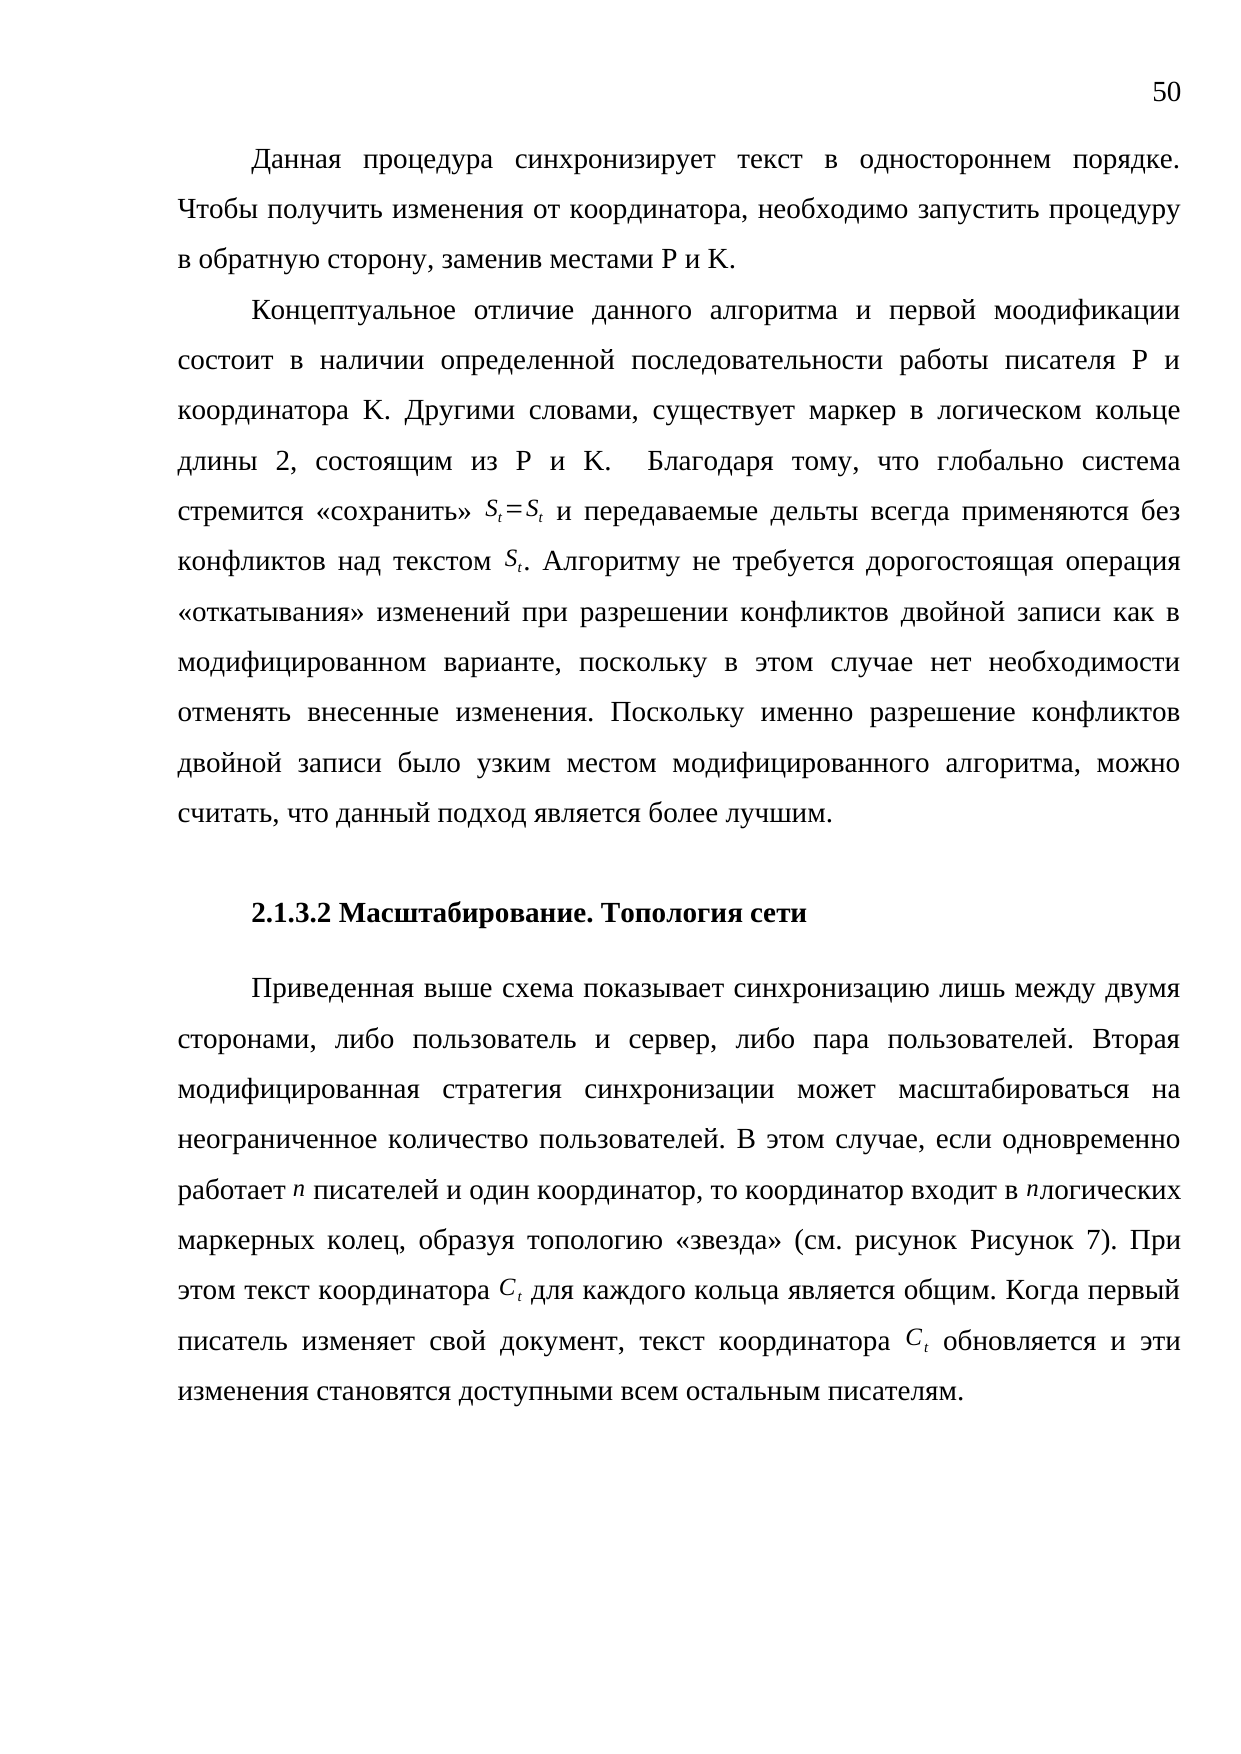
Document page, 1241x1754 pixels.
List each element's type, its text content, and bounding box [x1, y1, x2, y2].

text Данная процедура синхронизирует текст в одностороннем порядке. Чтобы получить изменения от координатора, необходимо запустить процедуру в обратную сторону, заменив местами P и K. [177, 141, 1181, 275]
text Приведенная выше схема показывает синхронизацию лишь между двумя сторонами, либо пользователь и сервер, либо пара пользователей. Вторая модифицированная стратегия синхронизации может масштабироваться на неограниченное количество пользователей. В этом случае, если одновременно работает писателей и один координатор, то координатор входит в логических маркерных колец, образуя топологию «звезда» (см. рисунок 7). При этом текст координатора для каждого кольца является общим. Когда первый писатель изменяет свой документ, текст координатора обновляется и эти изменения становятся доступными всем остальным писателям. [177, 971, 1181, 1407]
text Концептуальное отличие данного алгоритма и первой моодификации состоит в наличии определенной последовательности работы писателя P и координатора K. Другими словами, существует маркер в логическом кольце длины 2, состоящим из P и K. Благодаря тому, что глобально система стремится «сохранить» и передаваемые дельты всегда применяются без конфликтов над текстом . Алгоритму не требуется дорогостоящая операция «откатывания» изменений при разрешении конфликтов двойной записи как в модифицированном варианте, поскольку в этом случае нет необходимости отменять внесенные изменения. Поскольку именно разрешение конфликтов двойной записи было узким местом модифицированного алгоритма, можно считать, что данный подход является более лучшим. [177, 292, 1181, 828]
subtitle Масштабирование. Топология сети [251, 895, 1181, 929]
